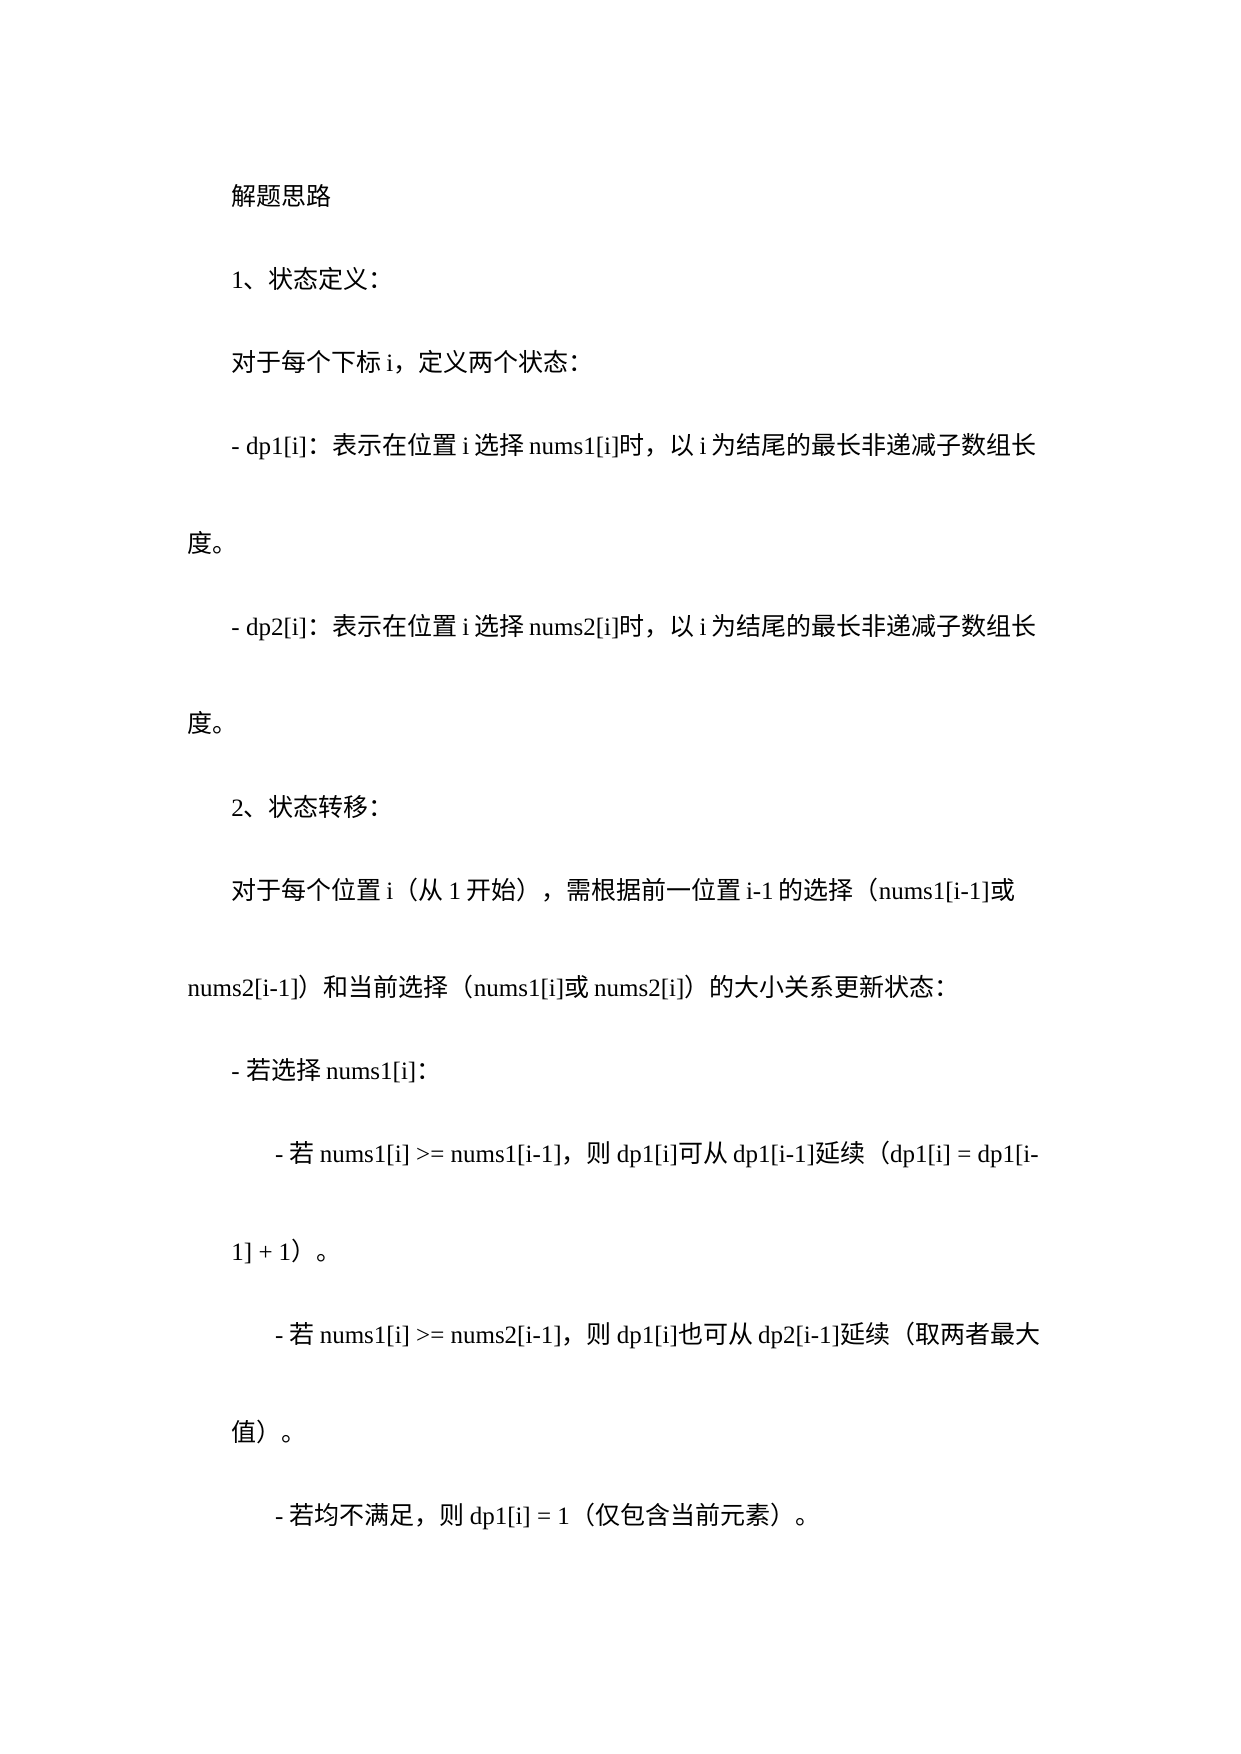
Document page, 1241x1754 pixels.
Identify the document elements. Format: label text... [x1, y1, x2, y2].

text - dp2[i]：表示在位置i选择nums2[i]时，以i为结尾的最长非递减子数组长度。 [187, 592, 1053, 754]
text - 若nums1[i] >= nums1[i-1]，则dp1[i]可从dp1[i-1]延续（dp1[i] = dp1[i-1] + 1）。 [231, 1119, 1053, 1282]
text 1、状态定义： [187, 245, 1053, 310]
text 对于每个位置i（从1开始），需根据前一位置i-1的选择（nums1[i-1]或nums2[i-1]）和当前选择（nums1[i]或nums2[i]）的大小关系更新状态： [187, 856, 1053, 1018]
text 解题思路 [187, 162, 1053, 227]
text - 若均不满足，则dp1[i] = 1（仅包含当前元素）。 [231, 1481, 1053, 1546]
text - dp1[i]：表示在位置i选择nums1[i]时，以i为结尾的最长非递减子数组长度。 [187, 411, 1053, 574]
text - 若nums1[i] >= nums2[i-1]，则dp1[i]也可从dp2[i-1]延续（取两者最大值）。 [231, 1300, 1053, 1463]
text 对于每个下标i，定义两个状态： [187, 328, 1053, 393]
text 2、状态转移： [187, 773, 1053, 838]
text - 若选择nums1[i]： [187, 1036, 1053, 1101]
